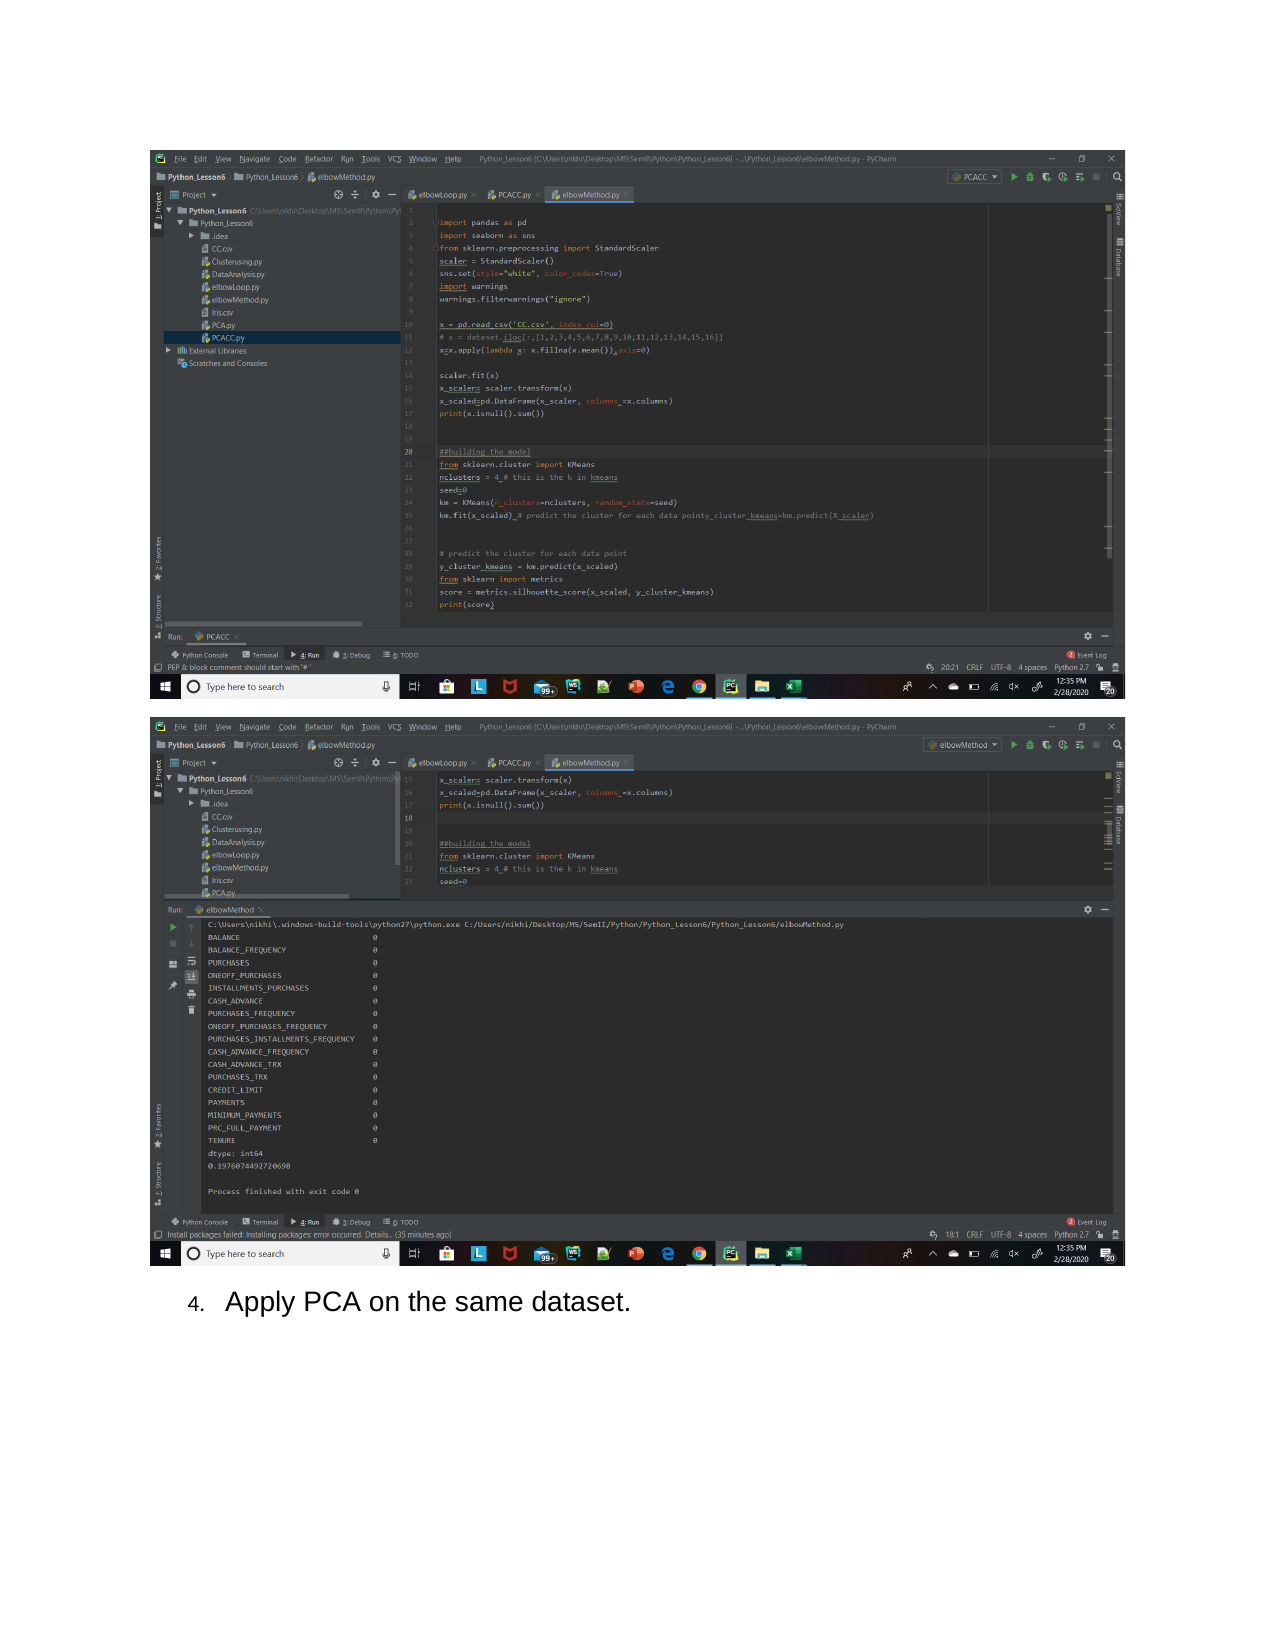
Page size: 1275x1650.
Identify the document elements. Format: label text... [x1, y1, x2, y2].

picture [150, 717, 1125, 1266]
list Apply PCA on the same dataset. [187, 1284, 1125, 1317]
picture [150, 150, 1125, 699]
